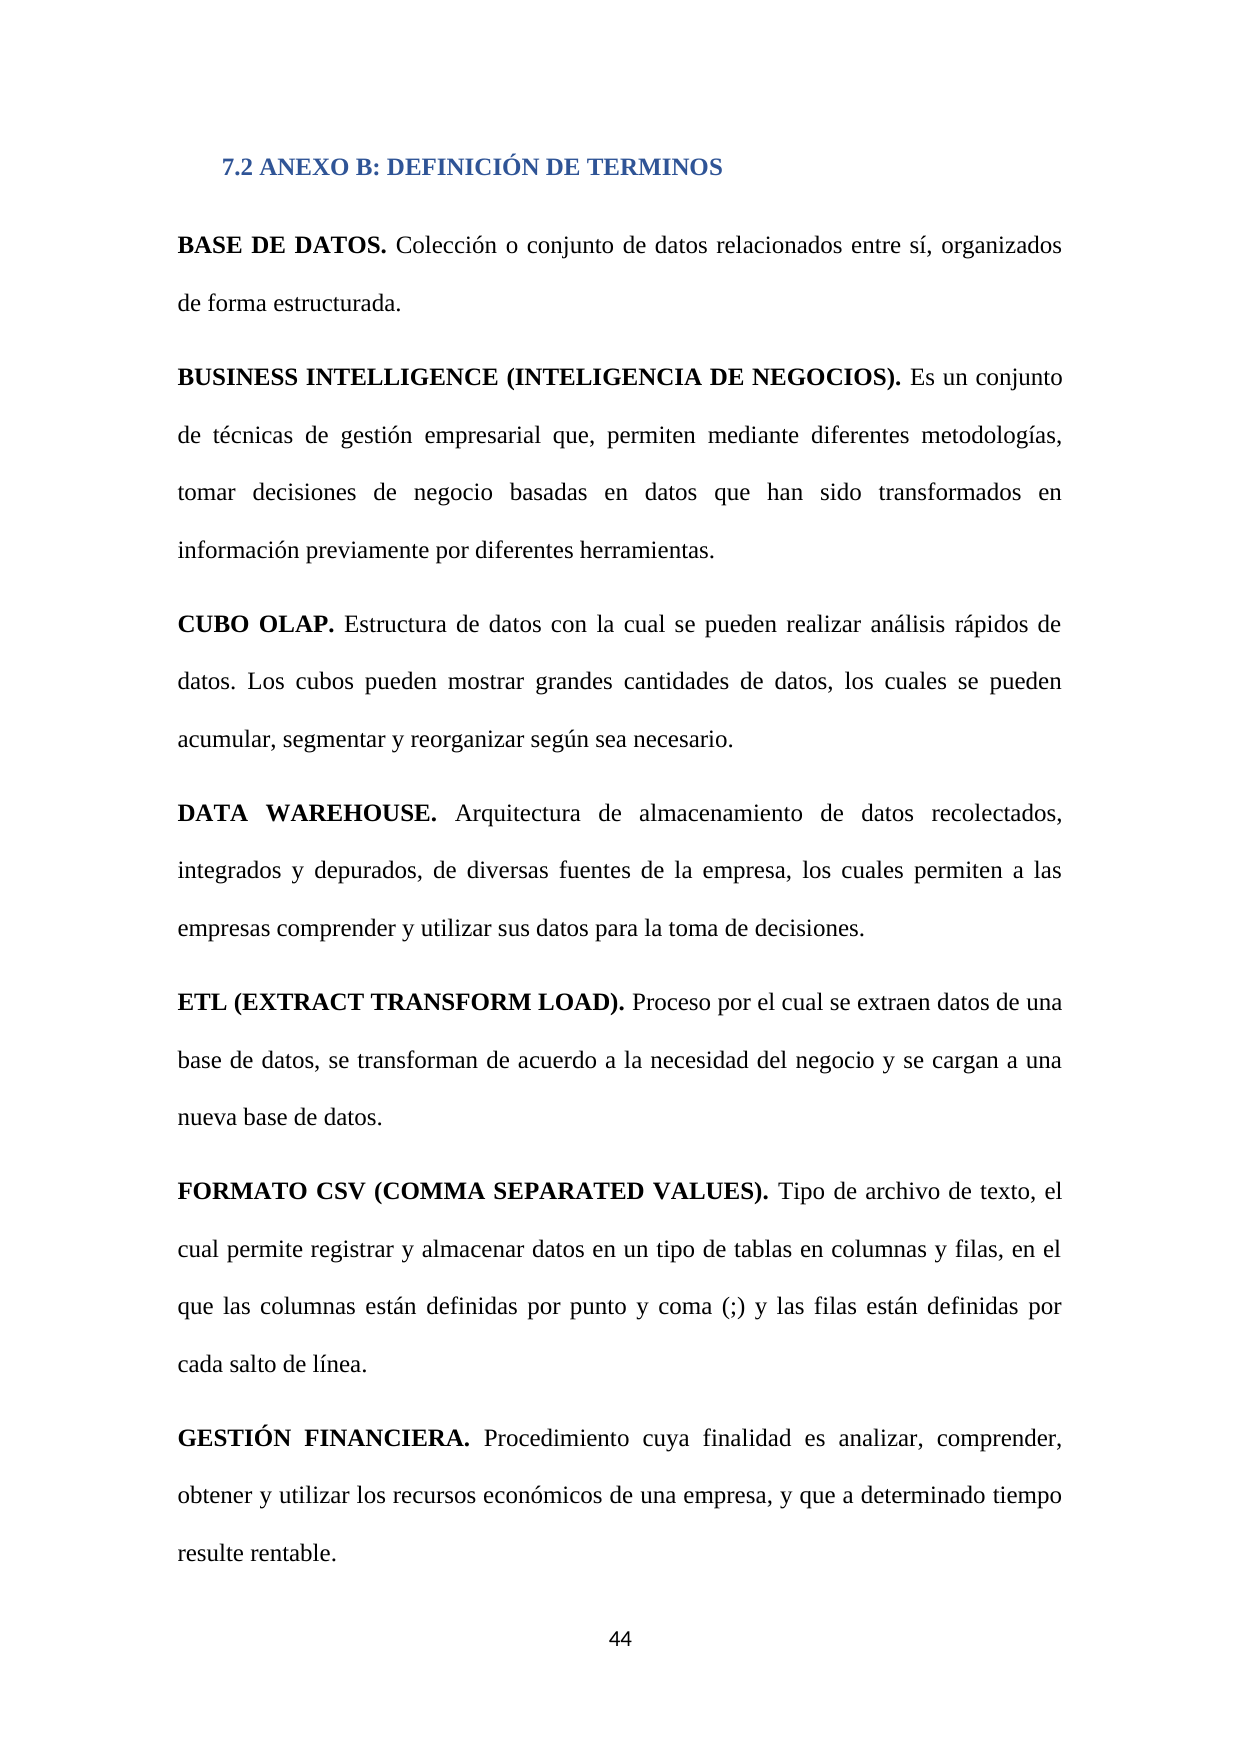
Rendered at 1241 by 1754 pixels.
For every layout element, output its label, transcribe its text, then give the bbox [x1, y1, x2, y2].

text DATA WAREHOUSE. Arquitectura de almacenamiento de datos recolectados, integrados y depurados, de diversas fuentes de la empresa, los cuales permiten a las empresas comprender y utilizar sus datos para la toma de decisiones. [177, 798, 1063, 942]
subtitle 7.2 ANEXO B: DEFINICIÓN DE TERMINOS [222, 152, 1063, 181]
text GESTIÓN FINANCIERA. Procedimiento cuya finalidad es analizar, comprender, obtener y utilizar los recursos económicos de una empresa, y que a determinado tiempo resulte rentable. [177, 1423, 1063, 1567]
text BASE DE DATOS. Colección o conjunto de datos relacionados entre sí, organizados de forma estructurada. [177, 231, 1063, 317]
text CUBO OLAP. Estructura de datos con la cual se pueden realizar análisis rápidos de datos. Los cubos pueden mostrar grandes cantidades de datos, los cuales se pueden acumular, segmentar y reorganizar según sea necesario. [177, 609, 1063, 753]
text ETL (EXTRACT TRANSFORM LOAD). Proceso por el cual se extraen datos de una base de datos, se transforman de acuerdo a la necesidad del negocio y se cargan a una nueva base de datos. [177, 987, 1063, 1131]
text FORMATO CSV (COMMA SEPARATED VALUES). Tipo de archivo de texto, el cual permite registrar y almacenar datos en un tipo de tablas en columnas y filas, en el que las columnas están definidas por punto y coma (;) y las filas están definidas por cada salto de línea. [177, 1176, 1063, 1378]
text BUSINESS INTELLIGENCE (INTELIGENCIA DE NEGOCIOS). Es un conjunto de técnicas de gestión empresarial que, permiten mediante diferentes metodologías, tomar decisiones de negocio basadas en datos que han sido transformados en información previamente por diferentes herramientas. [177, 362, 1063, 563]
